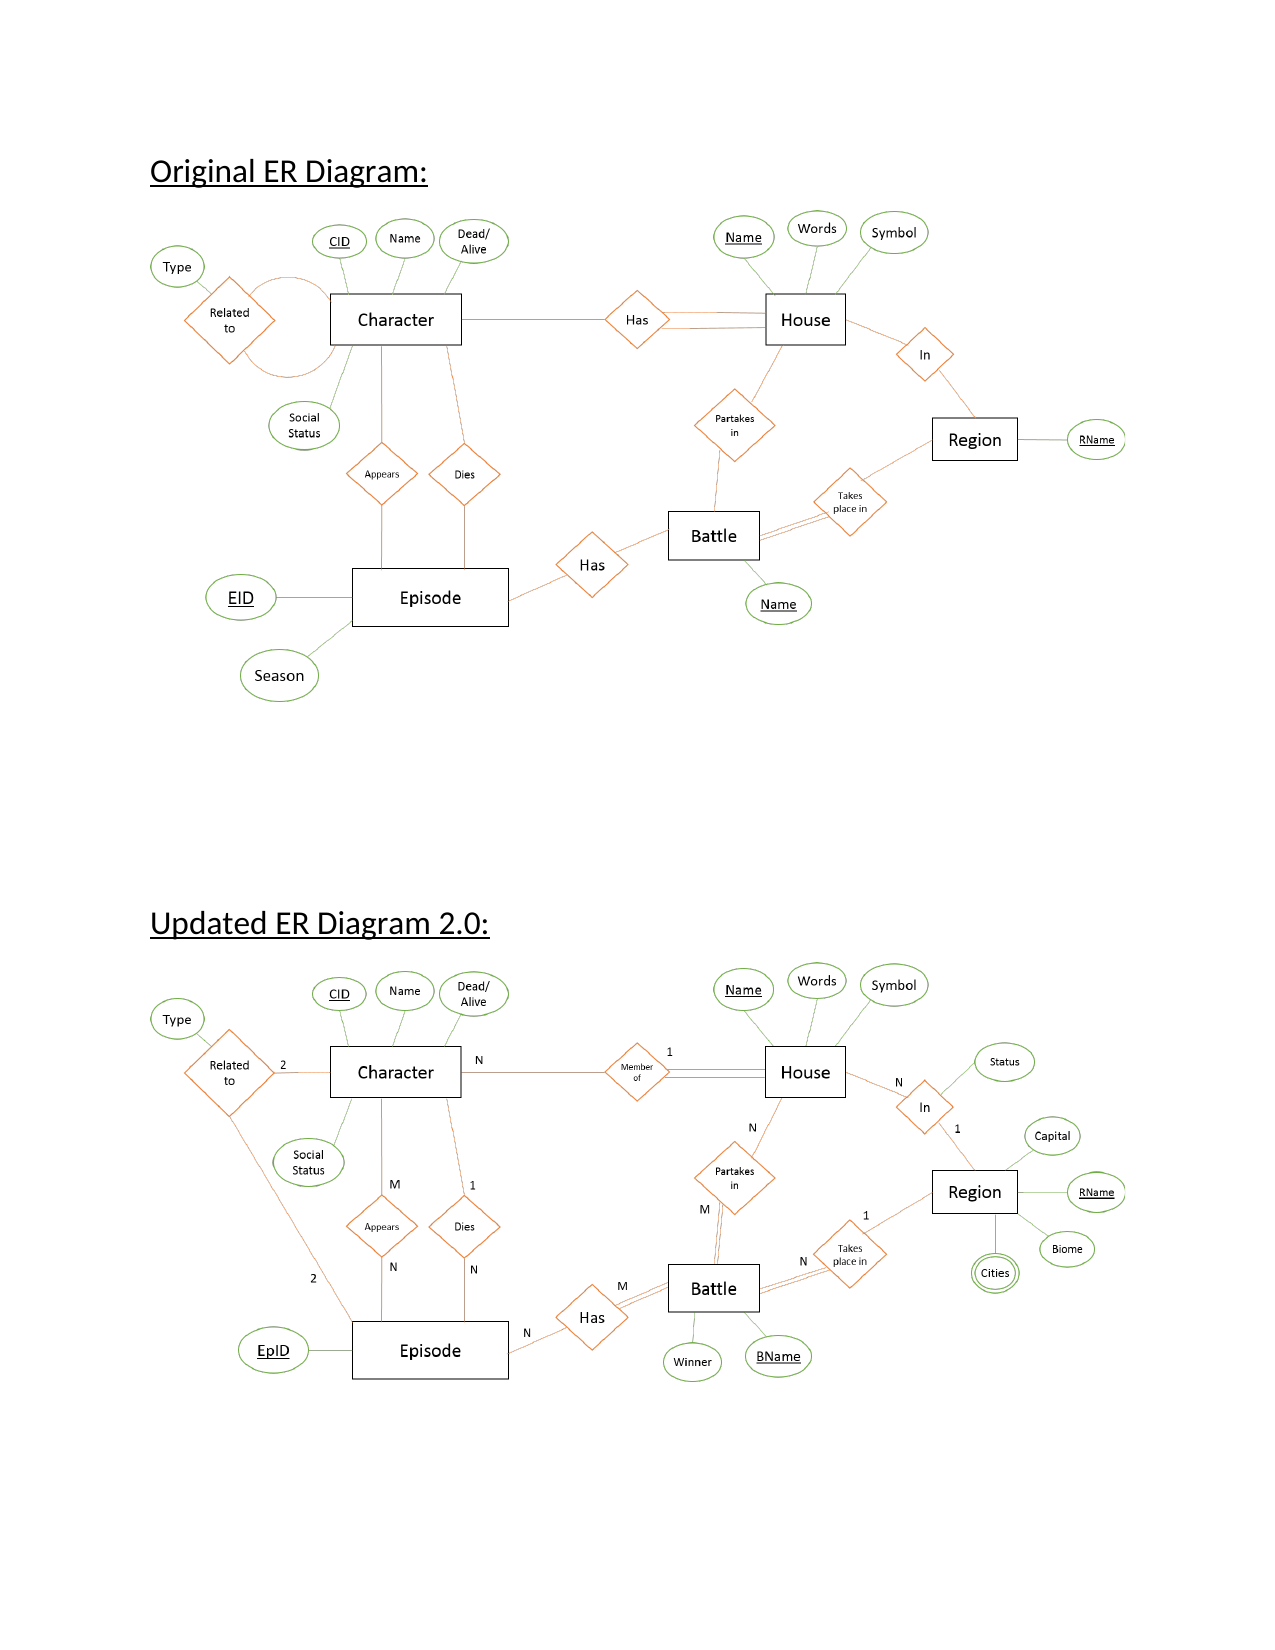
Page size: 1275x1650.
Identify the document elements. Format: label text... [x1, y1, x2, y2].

text Updated ER Diagram 2.0: [150, 902, 1125, 943]
picture [150, 210, 1125, 702]
picture [150, 962, 1125, 1382]
text Original ER Diagram: [150, 150, 1125, 191]
